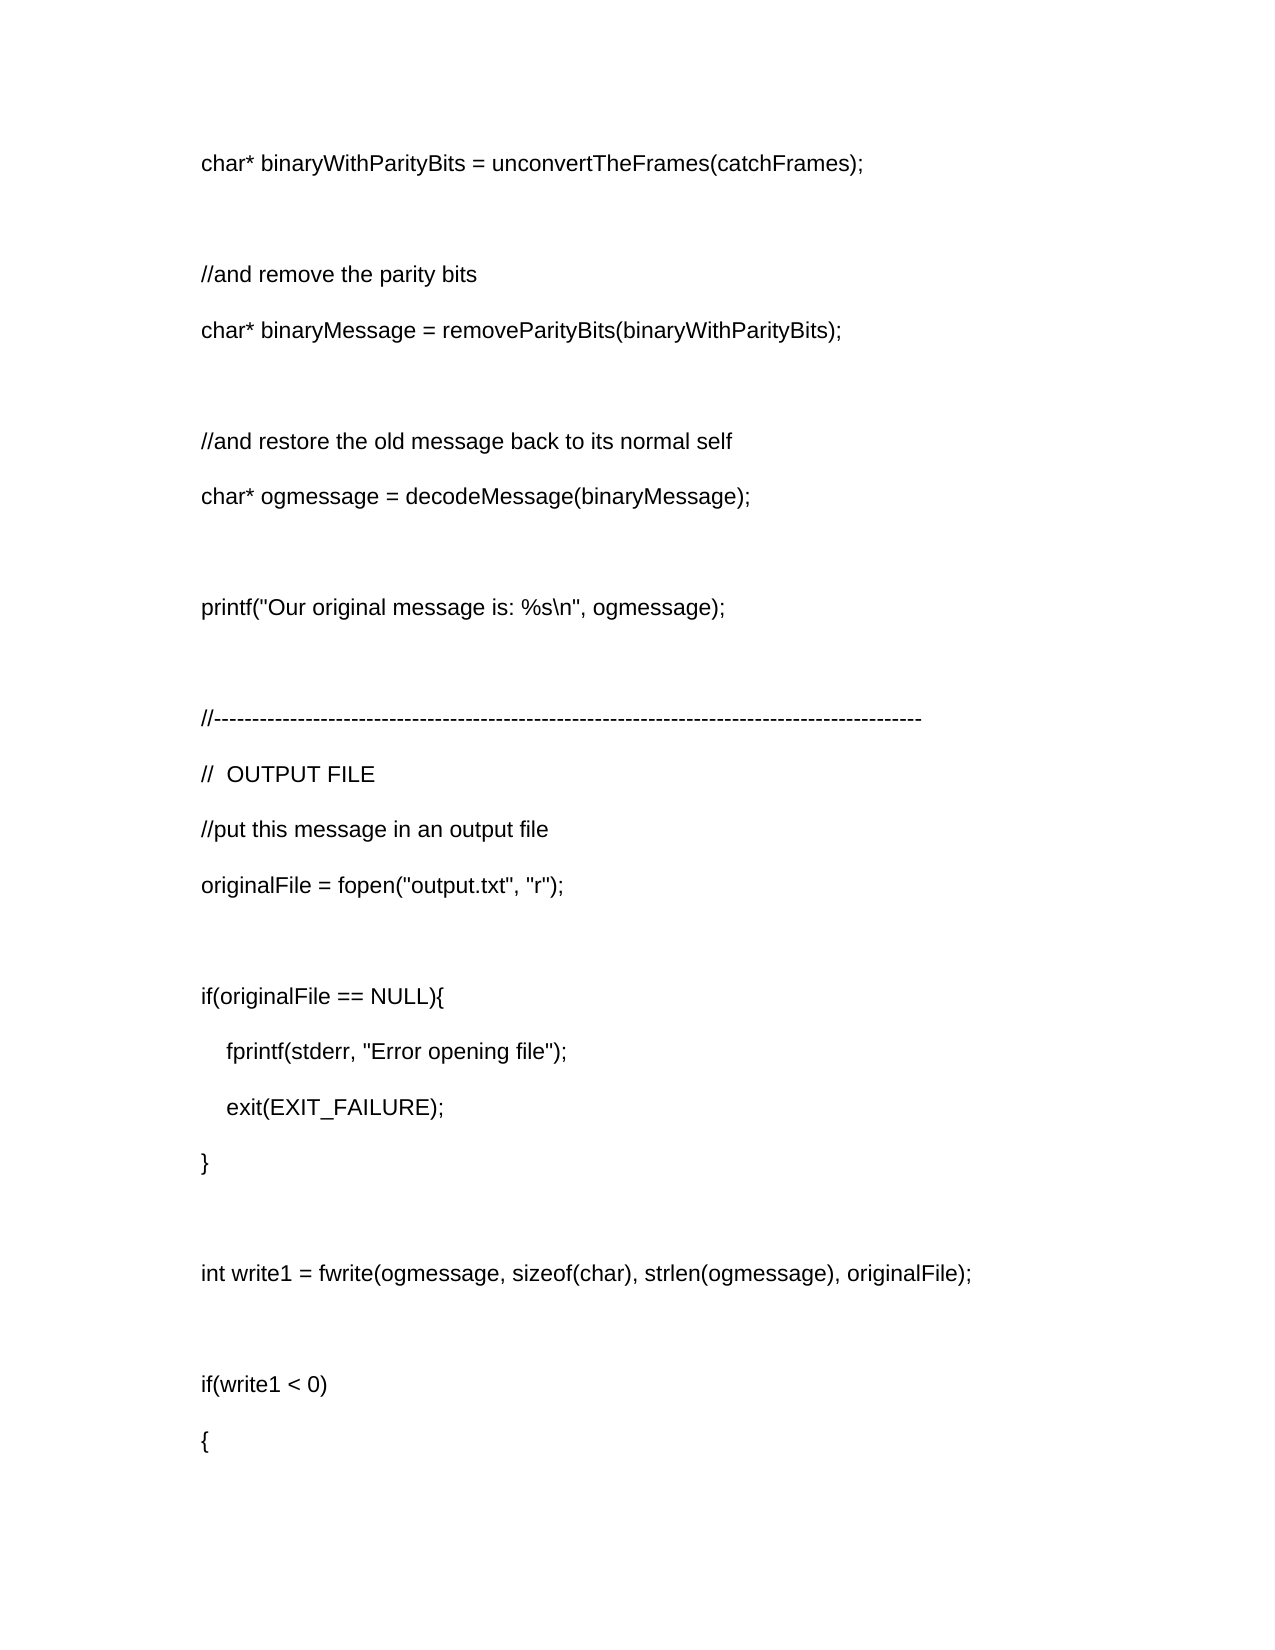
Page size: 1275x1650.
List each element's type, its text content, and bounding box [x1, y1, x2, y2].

text { [150, 1427, 1125, 1453]
text char* binaryMessage = removeParityBits(binaryWithParityBits); [150, 317, 1125, 343]
text //and restore the old message back to its normal self [150, 428, 1125, 454]
text char* binaryWithParityBits = unconvertTheFrames(catchFrames); [150, 150, 1125, 176]
text printf("Our original message is: %s\n", ogmessage); [150, 594, 1125, 621]
text //put this message in an output file [150, 816, 1125, 843]
text if(originalFile == NULL){ [150, 983, 1125, 1009]
text // OUTPUT FILE [150, 761, 1125, 787]
text if(write1 < 0) [150, 1371, 1125, 1398]
text int write1 = fwrite(ogmessage, sizeof(char), strlen(ogmessage), originalFile); [150, 1260, 1125, 1287]
text originalFile = fopen("output.txt", "r"); [150, 872, 1125, 898]
text } [150, 1149, 1125, 1176]
text //and remove the parity bits [150, 261, 1125, 287]
text char* ogmessage = decodeMessage(binaryMessage); [150, 483, 1125, 509]
text fprintf(stderr, "Error opening file"); [150, 1038, 1125, 1065]
text //--------------------------------------------------------------------------------------------- [150, 705, 1125, 732]
text exit(EXIT_FAILURE); [150, 1094, 1125, 1120]
